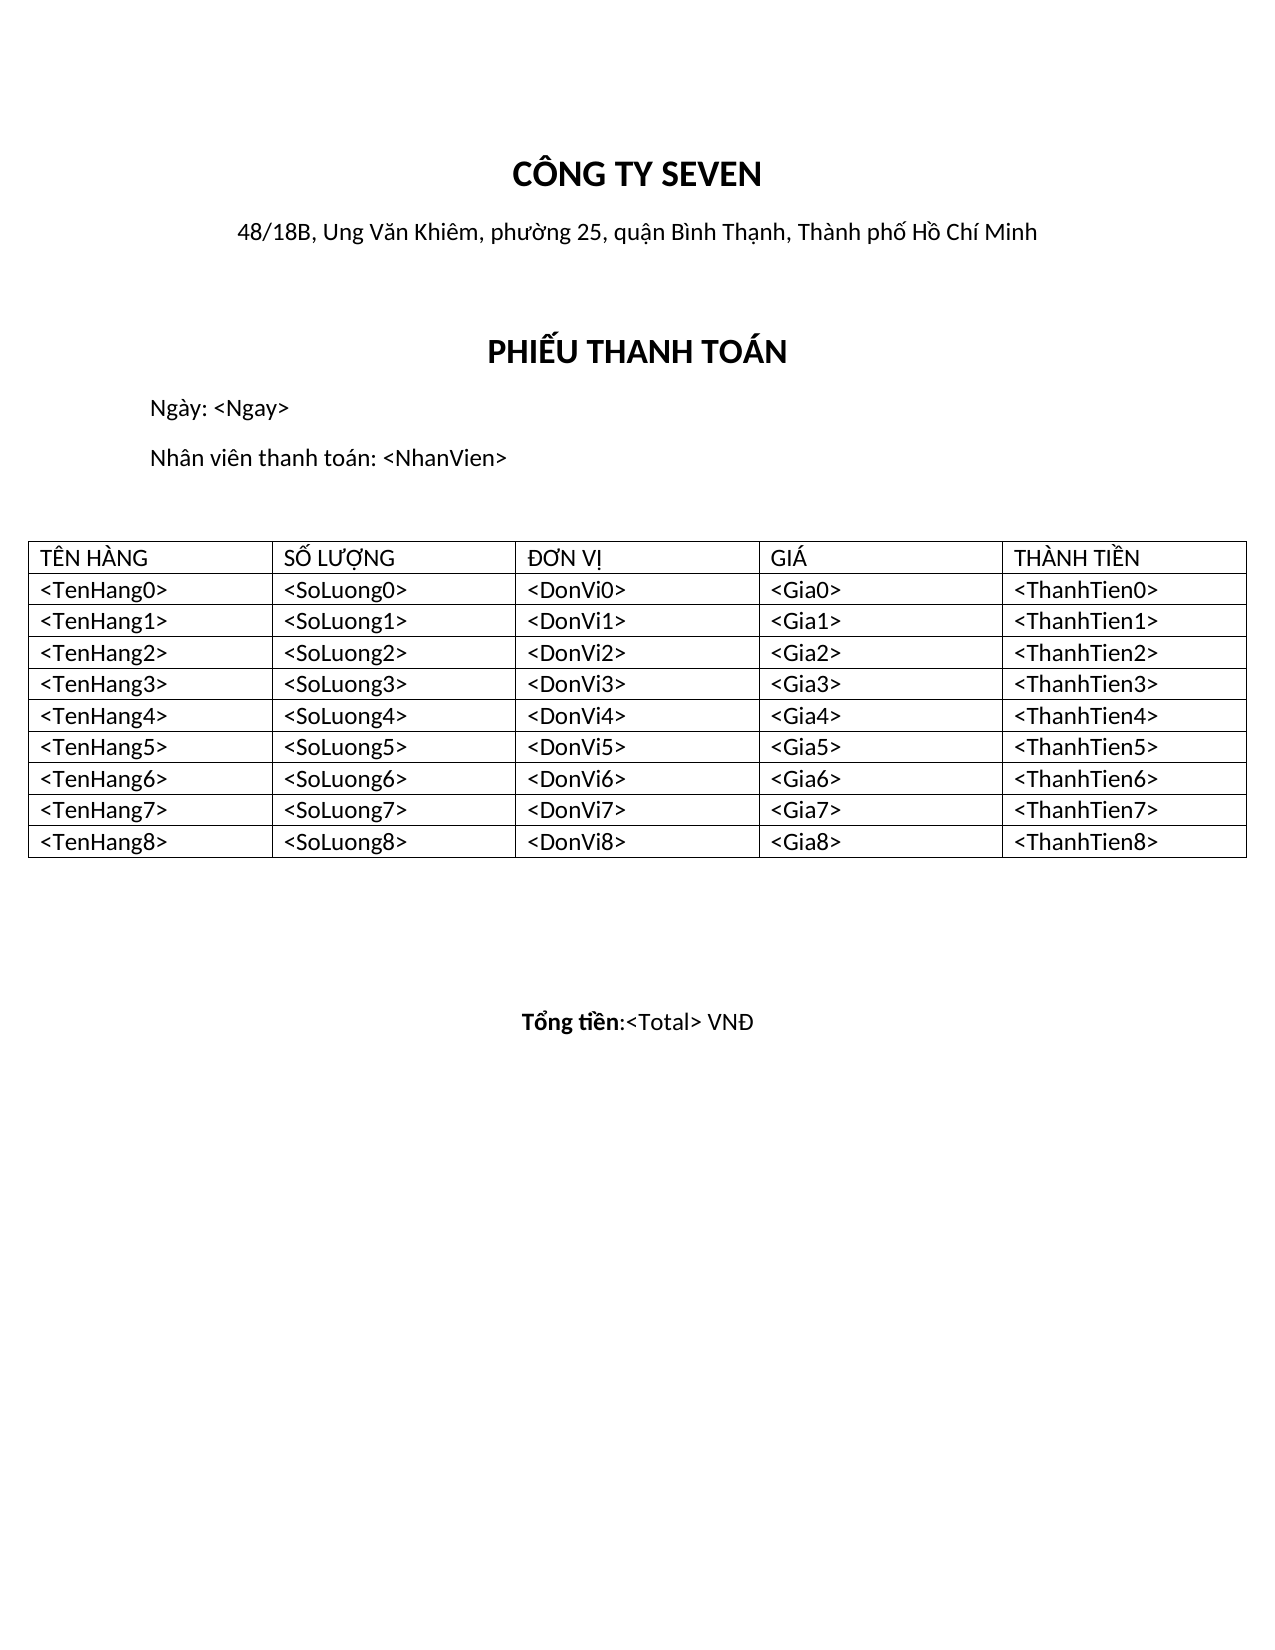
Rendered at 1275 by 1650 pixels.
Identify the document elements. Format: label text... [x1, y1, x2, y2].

table_cell <Gia5> [760, 732, 1002, 762]
table_cell <TenHang6> [29, 763, 272, 794]
table_cell <SoLuong4> [273, 700, 515, 731]
table_cell <TenHang3> [29, 669, 272, 699]
text Nhân viên thanh toán: <NhanVien> [150, 442, 1125, 472]
table_cell <TenHang4> [29, 700, 272, 731]
table_cell <DonVi5> [516, 732, 759, 762]
table_cell <DonVi0> [516, 574, 759, 604]
table_cell <DonVi4> [516, 700, 759, 731]
table_cell <ThanhTien6> [1003, 763, 1246, 794]
text Ngày: <Ngay> [150, 392, 1125, 423]
table_cell <ThanhTien1> [1003, 605, 1246, 636]
table_header THÀNH TIỀN [1003, 542, 1246, 573]
table_cell <ThanhTien8> [1003, 826, 1246, 857]
table_cell <TenHang5> [29, 732, 272, 762]
table_cell <ThanhTien0> [1003, 574, 1246, 604]
table_cell <ThanhTien3> [1003, 669, 1246, 699]
table_header ĐƠN VỊ [516, 542, 759, 573]
table_cell <DonVi8> [516, 826, 759, 857]
table_header TÊN HÀNG [29, 542, 272, 573]
table_cell <Gia7> [760, 795, 1002, 825]
table_cell <TenHang7> [29, 795, 272, 825]
text PHIẾU THANH TOÁN [150, 329, 1125, 372]
table_cell <TenHang1> [29, 605, 272, 636]
table_cell <SoLuong1> [273, 605, 515, 636]
table_cell <Gia6> [760, 763, 1002, 794]
table_cell <TenHang0> [29, 574, 272, 604]
text 48/18B, Ung Văn Khiêm, phường 25, quận Bình Thạnh, Thành phố Hồ Chí Minh [150, 216, 1125, 247]
table_cell <ThanhTien2> [1003, 637, 1246, 667]
text Tổng tiền:<Total> VNĐ [150, 1007, 1125, 1037]
table_cell <TenHang2> [29, 637, 272, 667]
table_cell <SoLuong0> [273, 574, 515, 604]
table_cell <Gia4> [760, 700, 1002, 731]
table_cell <ThanhTien5> [1003, 732, 1246, 762]
table_cell <ThanhTien4> [1003, 700, 1246, 731]
table_cell <Gia1> [760, 605, 1002, 636]
table_cell <SoLuong5> [273, 732, 515, 762]
table_cell <SoLuong2> [273, 637, 515, 667]
table_cell <Gia2> [760, 637, 1002, 667]
table_cell <ThanhTien7> [1003, 795, 1246, 825]
table_cell <DonVi6> [516, 763, 759, 794]
table_cell <Gia8> [760, 826, 1002, 857]
table_cell <DonVi2> [516, 637, 759, 667]
table_header GIÁ [760, 542, 1002, 573]
text CÔNG TY SEVEN [150, 150, 1125, 196]
table_cell <SoLuong6> [273, 763, 515, 794]
table_cell <SoLuong3> [273, 669, 515, 699]
table_cell <DonVi1> [516, 605, 759, 636]
table_cell <SoLuong7> [273, 795, 515, 825]
table_cell <DonVi3> [516, 669, 759, 699]
table_cell <SoLuong8> [273, 826, 515, 857]
table_cell <Gia0> [760, 574, 1002, 604]
table_cell <DonVi7> [516, 795, 759, 825]
table_header SỐ LƯỢNG [273, 542, 515, 573]
table_cell <TenHang8> [29, 826, 272, 857]
table_cell <Gia3> [760, 669, 1002, 699]
